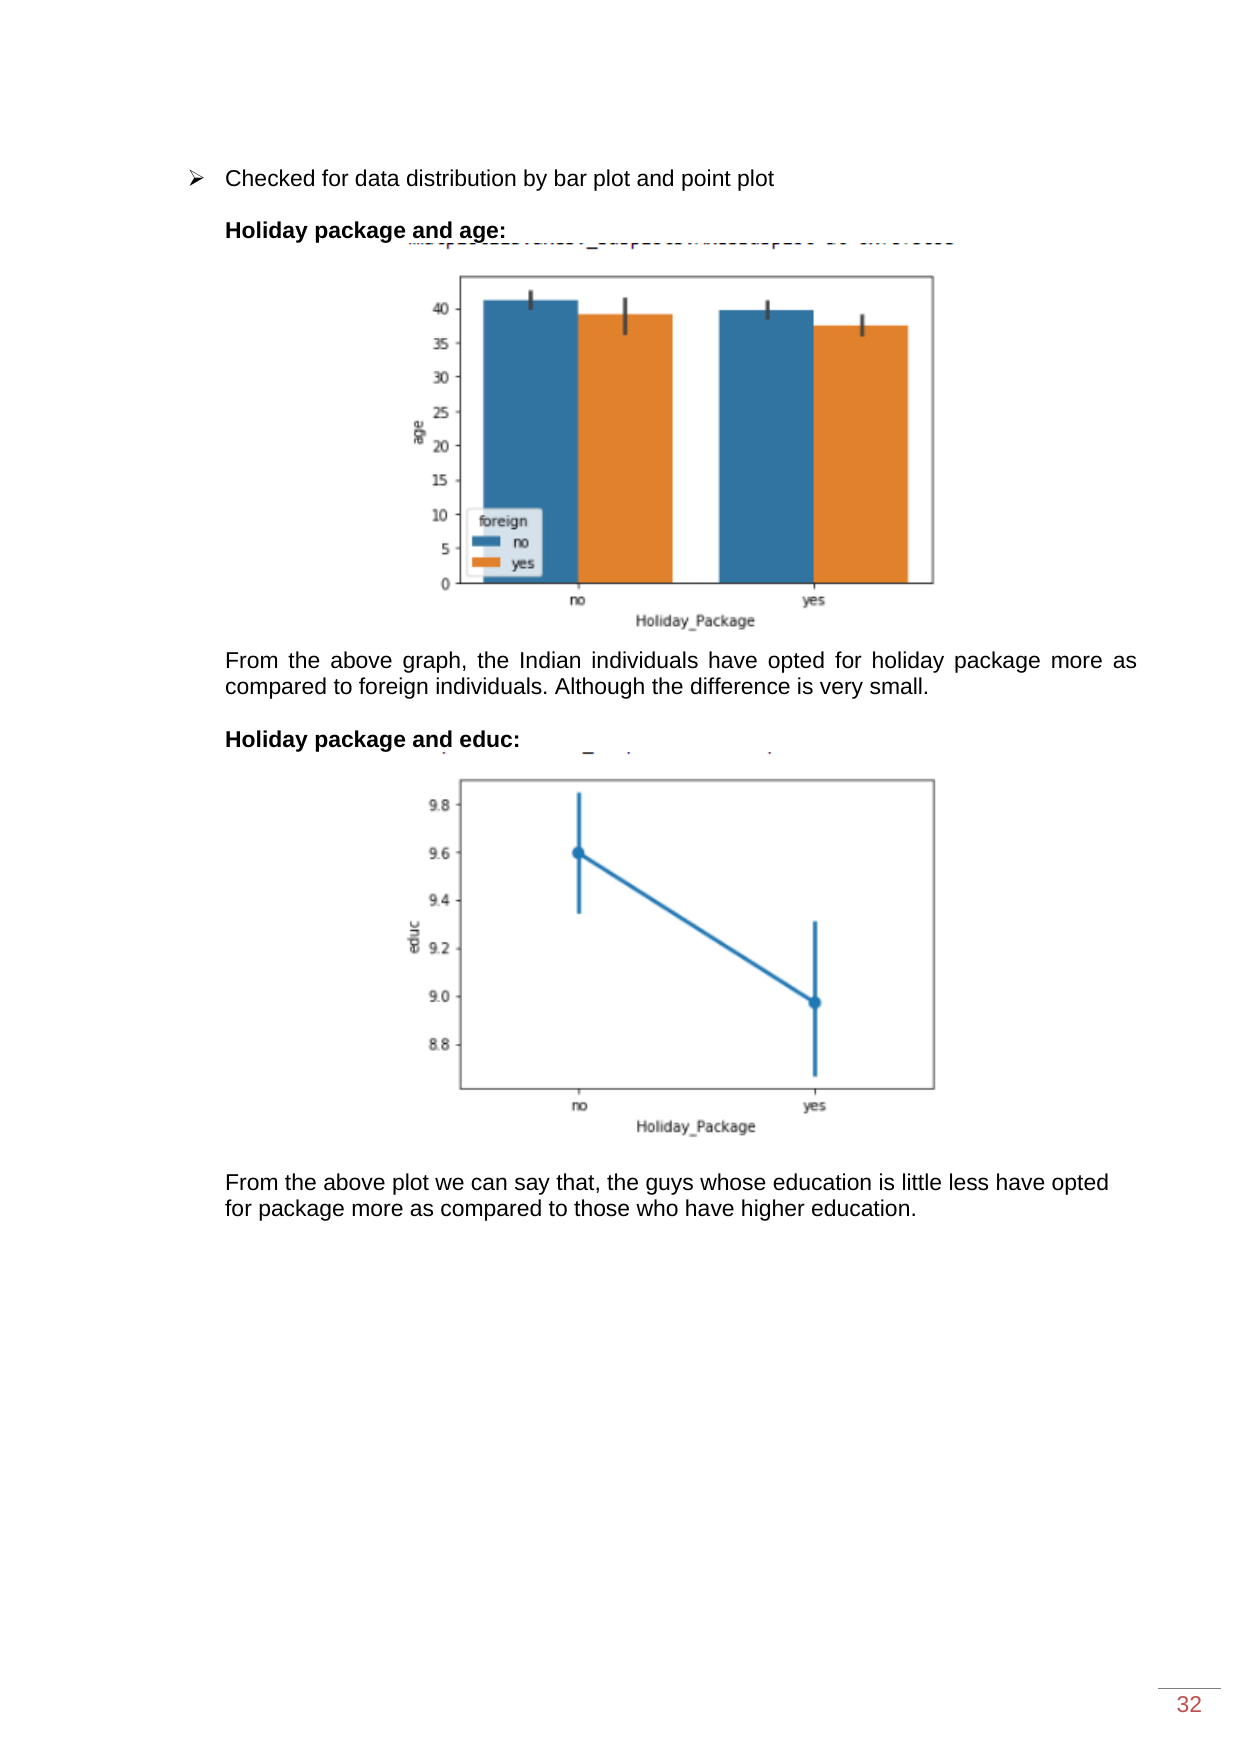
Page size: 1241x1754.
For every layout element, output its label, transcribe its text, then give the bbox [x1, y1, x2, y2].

picture [405, 243, 958, 647]
list From the above plot we can say that, the guys whose education is little less have opted for package more as compared to those who have higher education. [225, 1169, 1138, 1221]
list From the above graph, the Indian individuals have opted for holiday package more as compared to foreign individuals. Although the difference is very small. [187, 647, 1138, 699]
list Holiday package and age: [225, 217, 1138, 244]
picture [401, 752, 962, 1145]
list Checked for data distribution by bar plot and point plot [187, 164, 1138, 191]
list Holiday package and educ: [225, 726, 1138, 752]
